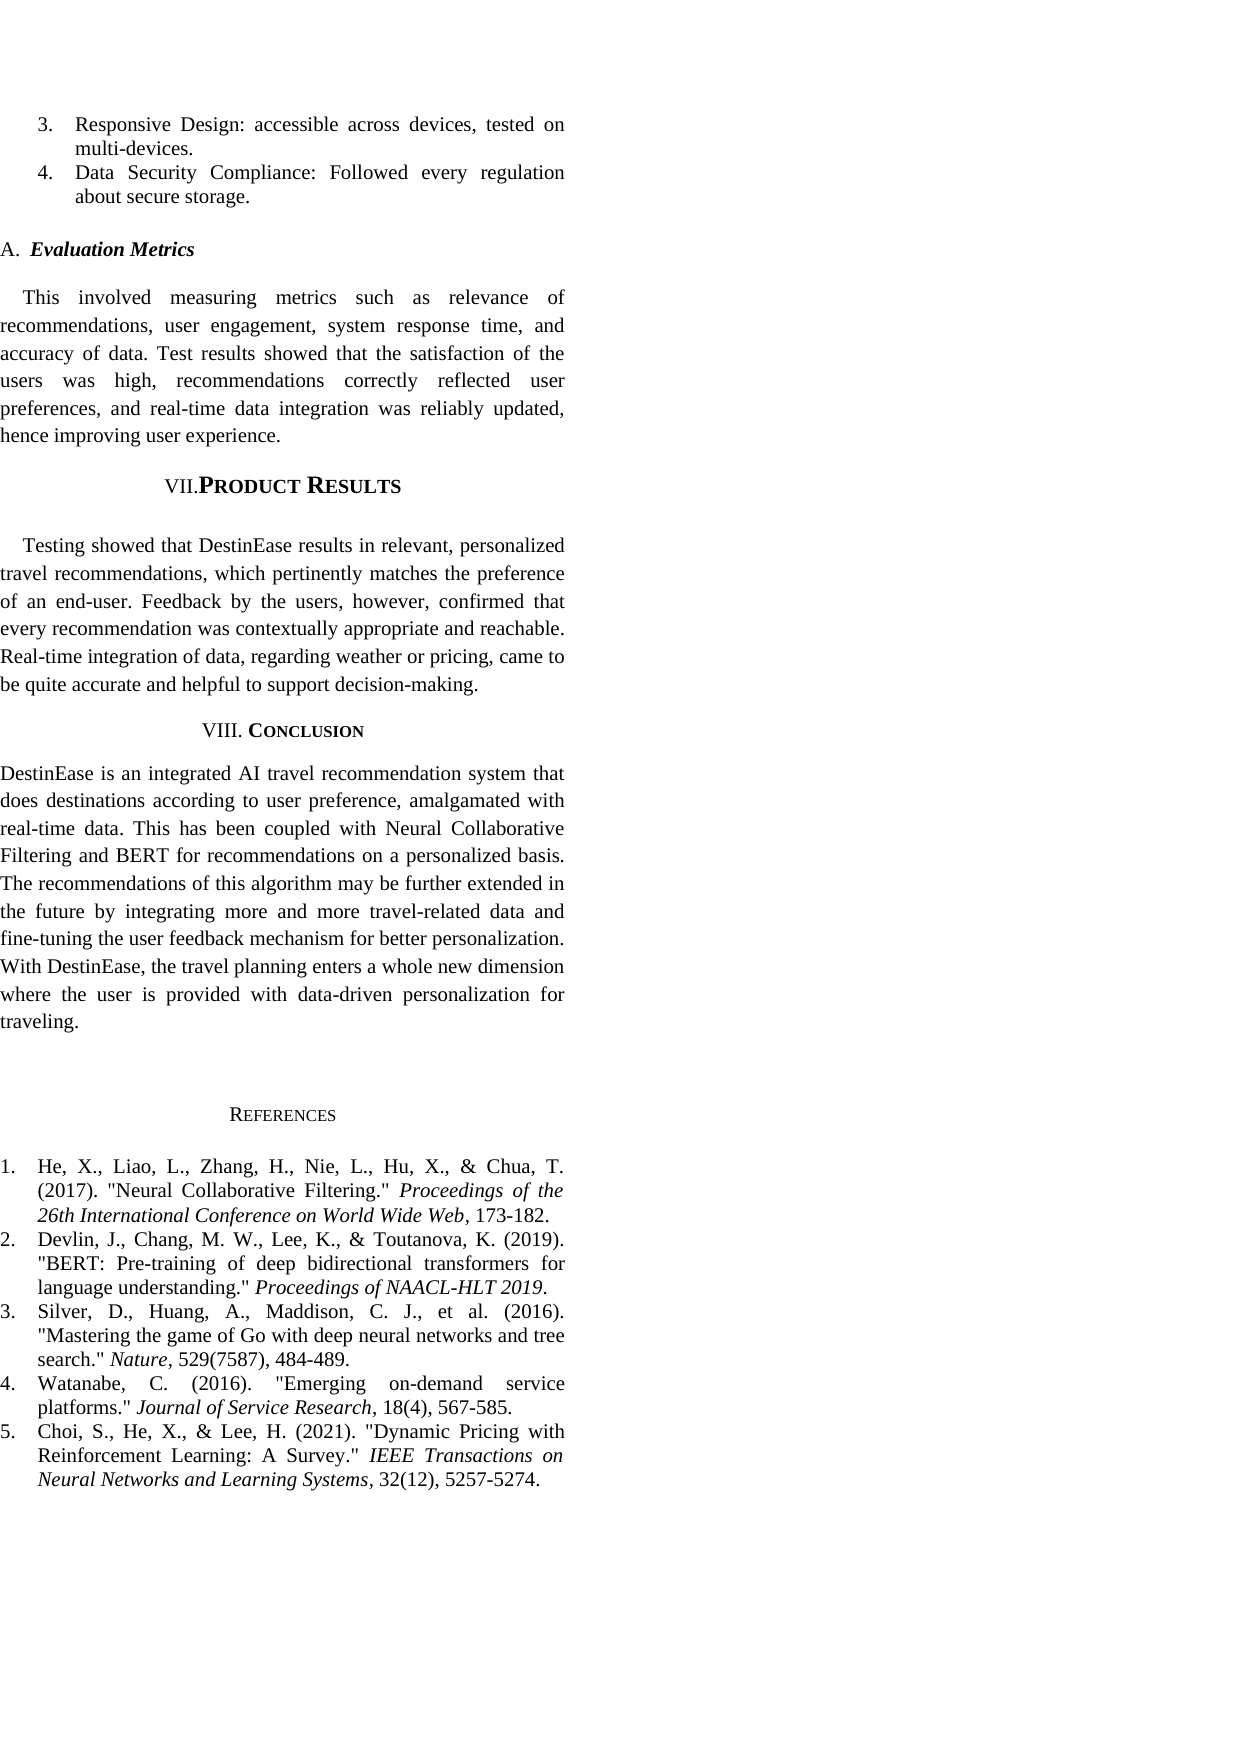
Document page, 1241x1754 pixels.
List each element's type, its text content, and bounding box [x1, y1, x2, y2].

subtitle Conclusion [0, 718, 565, 742]
subtitle References [0, 1102, 565, 1126]
text Testing showed that DestinEase results in relevant, personalized travel recommendations, which pertinently matches the preference of an end-user. Feedback by the users, however, confirmed that every recommendation was contextually appropriate and reachable. Real-time integration of data, regarding weather or pricing, came to be quite accurate and helpful to support decision-making. [0, 533, 565, 696]
list Devlin, J., Chang, M. W., Lee, K., & Toutanova, K. (2019). "BERT: Pre-training of deep bidirectional transformers for language understanding." Proceedings of NAACL-HLT 2019. [0, 1227, 565, 1299]
list Silver, D., Huang, A., Maddison, C. J., et al. (2016). "Mastering the game of Go with deep neural networks and tree search." Nature, 529(7587), 484-489. [0, 1299, 565, 1371]
list Data Security Compliance: Followed every regulation about secure storage. [37, 160, 565, 208]
list Responsive Design: accessible across devices, tested on multi-devices. [37, 112, 565, 160]
subtitle Product Results [0, 470, 565, 498]
list Watanabe, C. (2016). "Emerging on-demand service platforms." Journal of Service Research, 18(4), 567-585. [0, 1371, 565, 1419]
subtitle DestinEase is an integrated AI travel recommendation system that does destinations according to user preference, amalgamated with real-time data. This has been coupled with Neural Collaborative Filtering and BERT for recommendations on a personalized basis. The recommendations of this algorithm may be further extended in the future by integrating more and more travel-related data and fine-tuning the user feedback mechanism for better personalization. With DestinEase, the travel planning enters a whole new dimension where the user is provided with data-driven personalization for traveling. [0, 761, 565, 1033]
list Evaluation Metrics [0, 237, 565, 261]
list He, X., Liao, L., Zhang, H., Nie, L., Hu, X., & Chua, T. (2017). "Neural Collaborative Filtering." Proceedings of the 26th International Conference on World Wide Web, 173-182. [0, 1154, 565, 1227]
text This involved measuring metrics such as relevance of recommendations, user engagement, system response time, and accuracy of data. Test results showed that the satisfaction of the users was high, recommendations correctly reflected user preferences, and real-time data integration was reliably updated, hence improving user experience. [0, 285, 565, 447]
list Choi, S., He, X., & Lee, H. (2021). "Dynamic Pricing with Reinforcement Learning: A Survey." IEEE Transactions on Neural Networks and Learning Systems, 32(12), 5257-5274. [0, 1419, 565, 1491]
